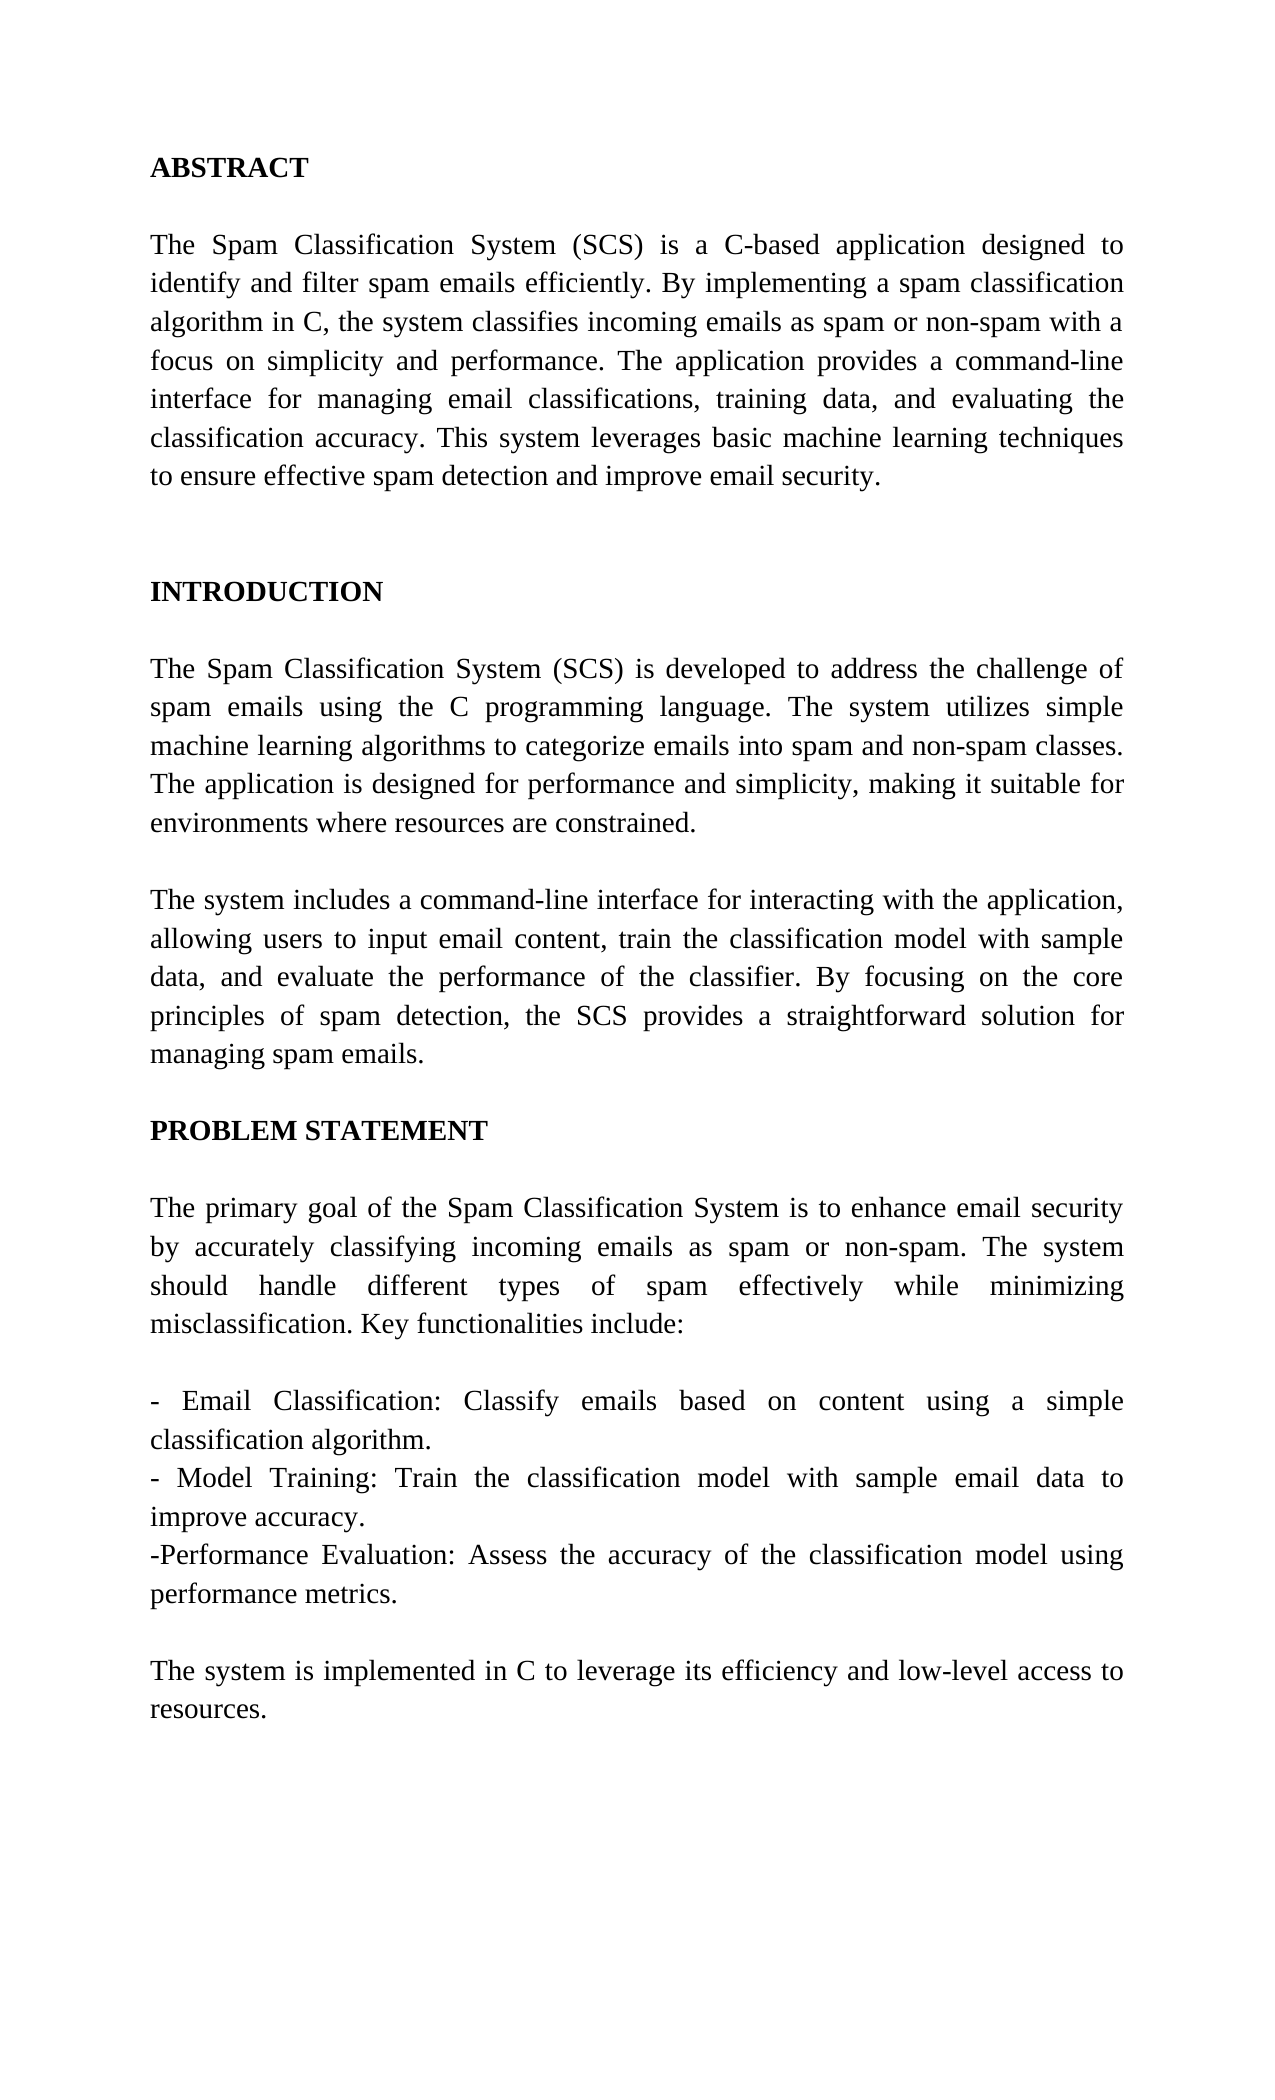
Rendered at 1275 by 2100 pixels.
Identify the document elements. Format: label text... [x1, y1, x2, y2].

text ABSTRACT [150, 150, 1125, 183]
text PROBLEM STATEMENT [150, 1113, 1125, 1147]
text The primary goal of the Spam Classification System is to enhance email security by accurately classifying incoming emails as spam or non-spam. The system should handle different types of spam effectively while minimizing misclassification. Key functionalities include: [150, 1191, 1125, 1340]
text The system is implemented in C to leverage its efficiency and low-level access to resources. [150, 1653, 1125, 1725]
text The Spam Classification System (SCS) is a C-based application designed to identify and filter spam emails efficiently. By implementing a spam classification algorithm in C, the system classifies incoming emails as spam or non-spam with a focus on simplicity and performance. The application provides a command-line interface for managing email classifications, training data, and evaluating the classification accuracy. This system leverages basic machine learning techniques to ensure effective spam detection and improve email security. [150, 227, 1125, 492]
text -Performance Evaluation: Assess the accuracy of the classification model using performance metrics. [150, 1537, 1125, 1609]
text The system includes a command-line interface for interacting with the application, allowing users to input email content, train the classification model with sample data, and evaluate the performance of the classifier. By focusing on the core principles of spam detection, the SCS provides a straightforward solution for managing spam emails. [150, 882, 1125, 1070]
text - Model Training: Train the classification model with sample email data to improve accuracy. [150, 1460, 1125, 1532]
text The Spam Classification System (SCS) is developed to address the challenge of spam emails using the C programming language. The system utilizes simple machine learning algorithms to categorize emails into spam and non-spam classes. The application is designed for performance and simplicity, making it suitable for environments where resources are constrained. [150, 651, 1125, 839]
text - Email Classification: Classify emails based on content using a simple classification algorithm. [150, 1383, 1125, 1455]
text INTRODUCTION [150, 574, 1125, 607]
